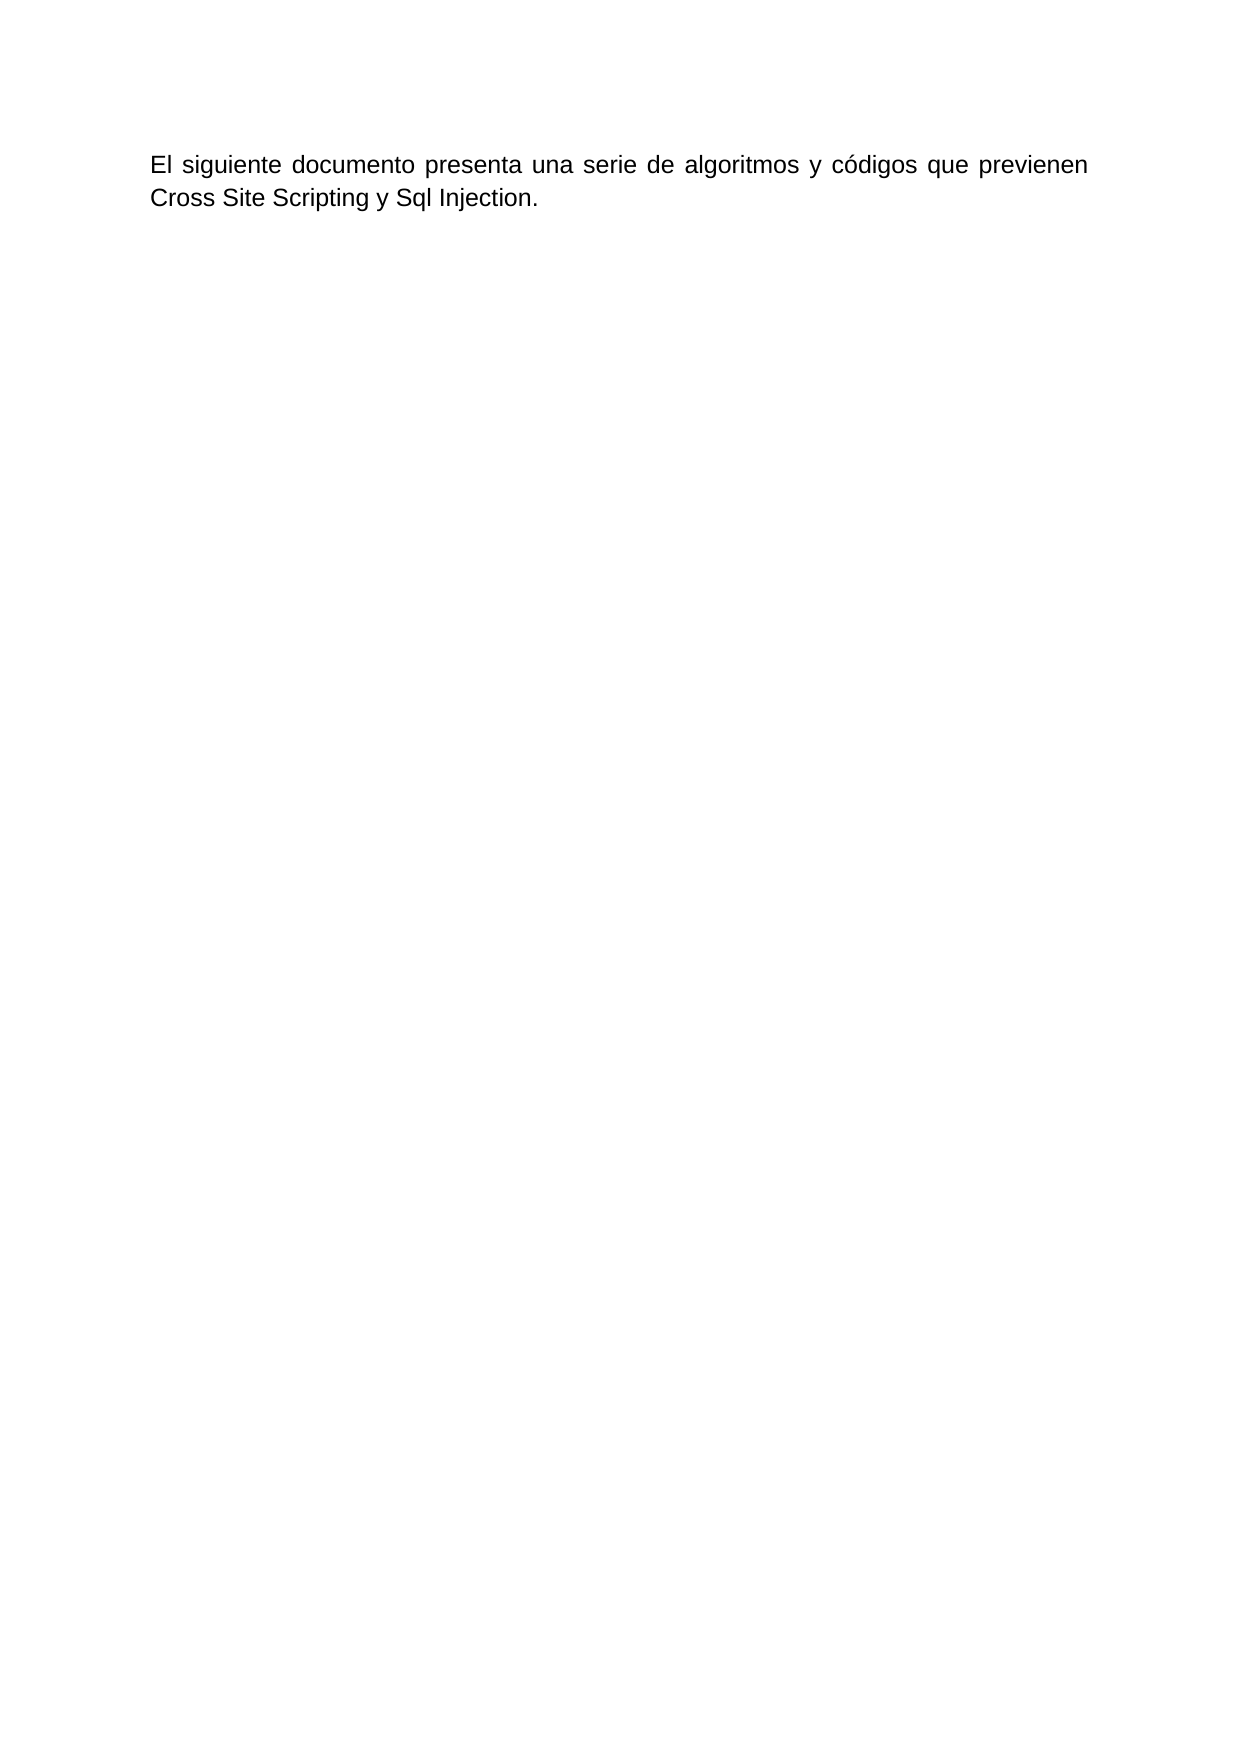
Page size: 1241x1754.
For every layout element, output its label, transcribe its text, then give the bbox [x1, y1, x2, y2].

text El siguiente documento presenta una serie de algoritmos y códigos que previenen Cross Site Scripting y Sql Injection. [150, 150, 1090, 212]
